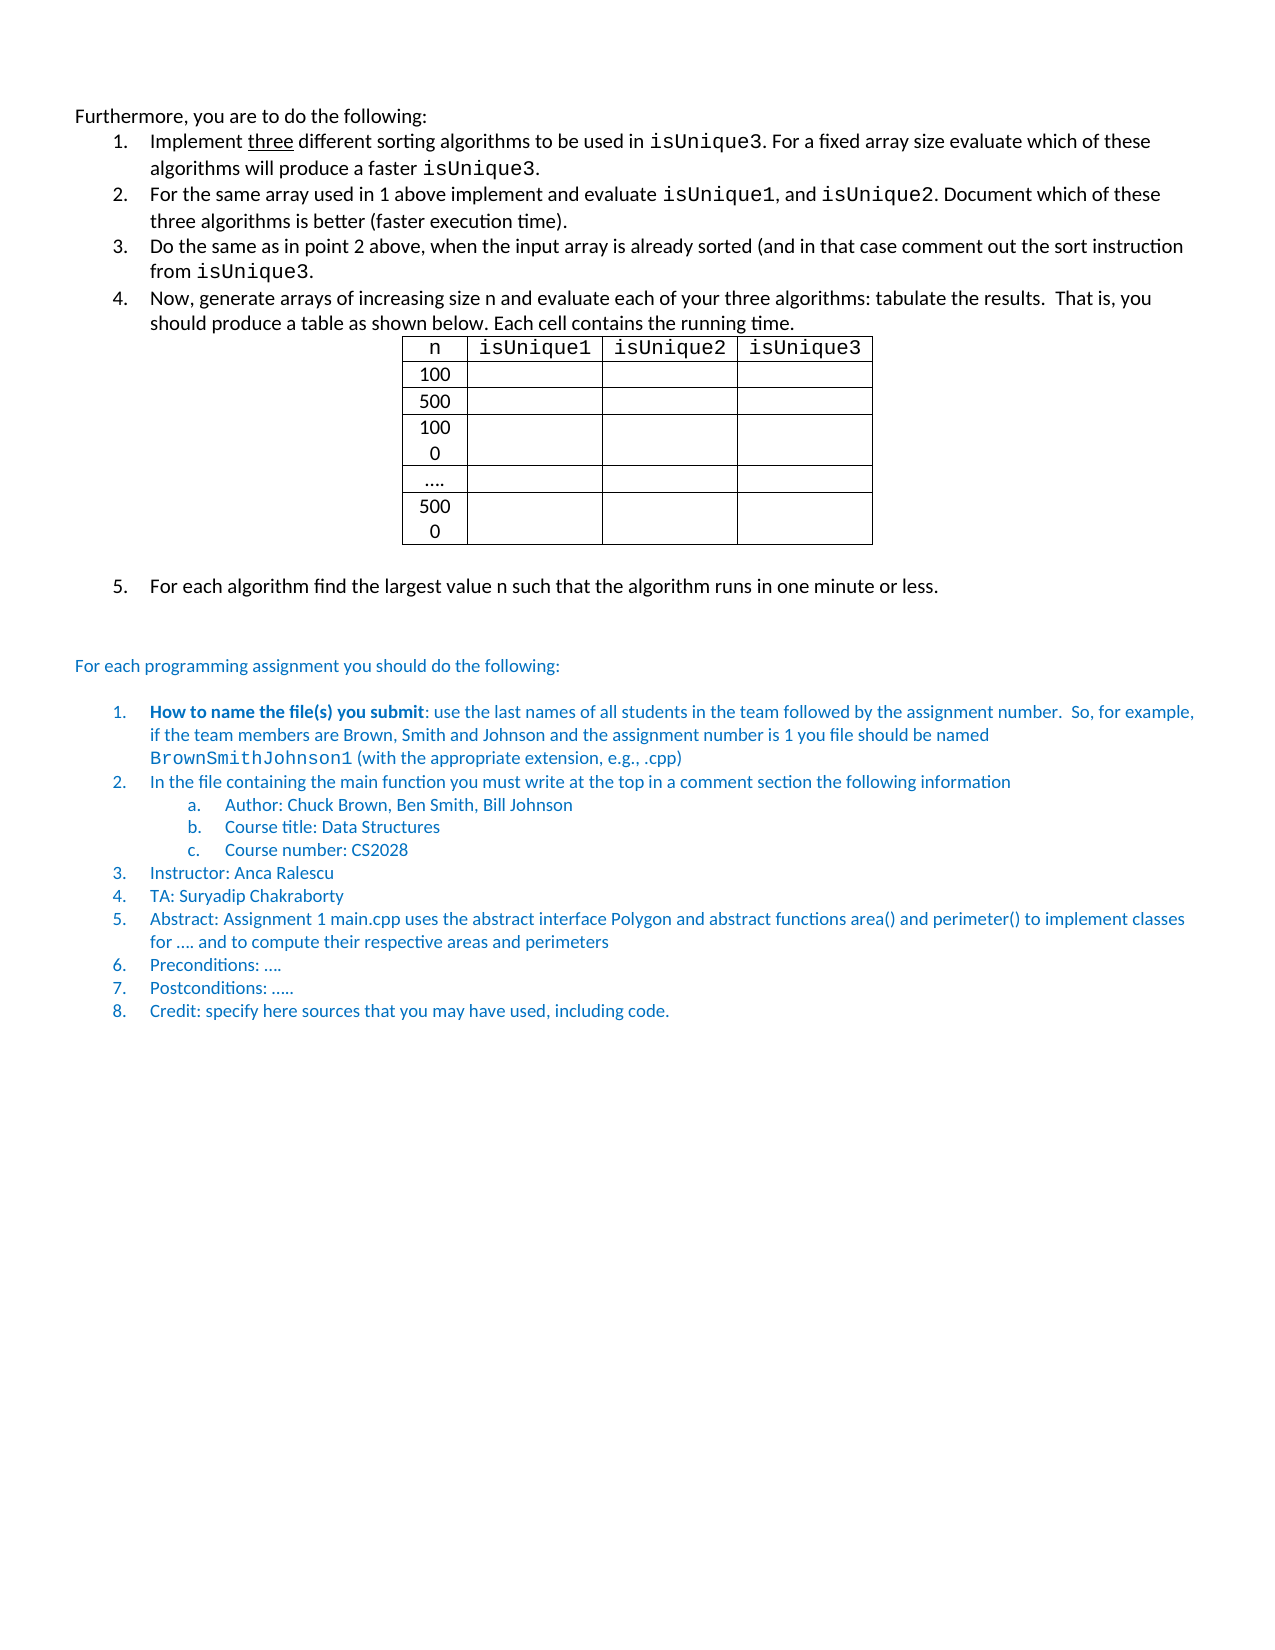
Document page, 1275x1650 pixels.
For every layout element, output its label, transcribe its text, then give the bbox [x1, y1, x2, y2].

table_cell [738, 466, 872, 492]
table_cell [468, 466, 602, 492]
table_cell …. [403, 466, 467, 492]
list Now, generate arrays of increasing size n and evaluate each of your three algorithms: tabulate the results. That is, you should produce a table as shown below. Each cell contains the running time. [112, 285, 1200, 336]
table_cell [603, 415, 737, 465]
table_cell [738, 493, 872, 544]
table_cell 5000 [403, 493, 467, 544]
table_cell 100 [403, 362, 467, 387]
table_cell [603, 466, 737, 492]
list Author: Chuck Brown, Ben Smith, Bill Johnson [187, 793, 1200, 816]
table_cell [468, 415, 602, 465]
text For each programming assignment you should do the following: [75, 654, 1200, 677]
table_cell [738, 362, 872, 387]
table_cell [603, 362, 737, 387]
list TA: Suryadip Chakraborty [112, 884, 1200, 907]
list Credit: specify here sources that you may have used, including code. [112, 999, 1200, 1022]
table_cell [738, 388, 872, 413]
table_cell [468, 493, 602, 544]
list BrownSmithJohnson1 (with the appropriate extension, e.g., .cpp) [150, 746, 1200, 770]
table_cell 500 [403, 388, 467, 413]
list Do the same as in point 2 above, when the input array is already sorted (and in that case comment out the sort instruction from isUnique3. [112, 233, 1200, 285]
table_cell [468, 362, 602, 387]
list Preconditions: …. [112, 953, 1200, 976]
list Abstract: Assignment 1 main.cpp uses the abstract interface Polygon and abstract functions area() and perimeter() to implement classes for …. and to compute their respective areas and perimeters [112, 907, 1200, 953]
text Furthermore, you are to do the following: [75, 103, 1200, 128]
table_cell [738, 415, 872, 465]
table_header isUnique3 [738, 337, 872, 361]
list Instructor: Anca Ralescu [112, 861, 1200, 884]
list For each algorithm find the largest value n such that the algorithm runs in one minute or less. [112, 573, 1200, 598]
list Postconditions: ….. [112, 976, 1200, 999]
table_cell [603, 388, 737, 413]
list In the file containing the main function you must write at the top in a comment section the following information [112, 770, 1200, 793]
table_cell [468, 388, 602, 413]
table_header isUnique1 [468, 337, 602, 361]
list For the same array used in 1 above implement and evaluate isUnique1, and isUnique2. Document which of these three algorithms is better (faster execution time). [112, 181, 1200, 233]
table_cell 1000 [403, 415, 467, 465]
list Course title: Data Structures [187, 816, 1200, 838]
table_cell [603, 493, 737, 544]
table_header n [403, 337, 467, 361]
list Implement three different sorting algorithms to be used in isUnique3. For a fixed array size evaluate which of these algorithms will produce a faster isUnique3. [112, 128, 1200, 181]
table_header isUnique2 [603, 337, 737, 361]
list How to name the file(s) you submit: use the last names of all students in the team followed by the assignment number. So, for example, if the team members are Brown, Smith and Johnson and the assignment number is 1 you file should be named [112, 700, 1200, 746]
list Course number: CS2028 [187, 838, 1200, 861]
